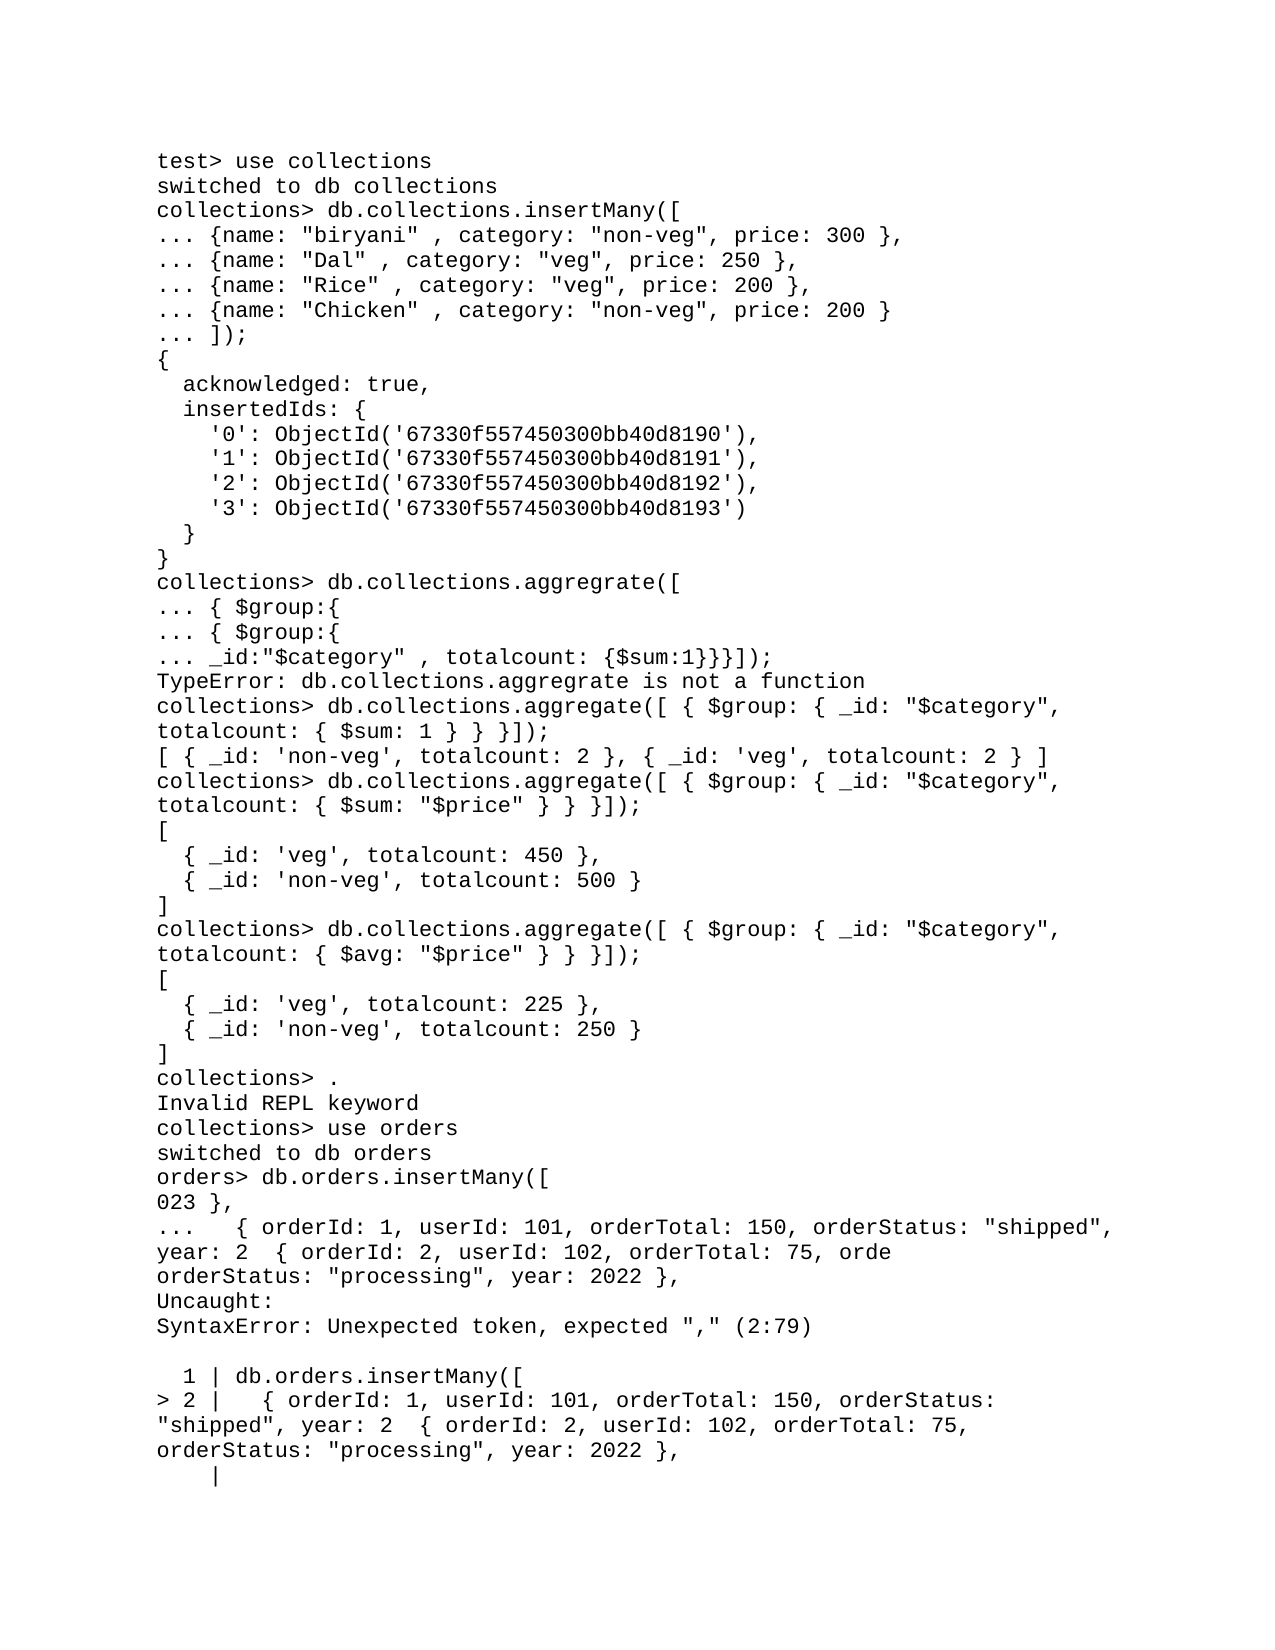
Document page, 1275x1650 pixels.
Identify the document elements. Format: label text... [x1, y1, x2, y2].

text ] [156, 1042, 1118, 1067]
text [ { _id: 'non-veg', totalcount: 2 }, { _id: 'veg', totalcount: 2 } ] [156, 745, 1118, 770]
text orderStatus: "processing", year: 2022 }, [156, 1266, 1118, 1290]
text ... _id:"$category" , totalcount: {$sum:1}}}]); [156, 646, 1118, 671]
text Invalid REPL keyword [156, 1092, 1118, 1117]
text insertedIds: { [156, 398, 1118, 423]
text 023 }, [156, 1191, 1118, 1216]
text { _id: 'veg', totalcount: 225 }, [156, 993, 1118, 1018]
text orders> db.orders.insertMany([ [156, 1166, 1118, 1191]
text switched to db collections [156, 175, 1118, 199]
text collections> db.collections.aggregate([ { $group: { _id: "$category", totalcount: { $sum: 1 } } }]); [156, 695, 1118, 745]
text SyntaxError: Unexpected token, expected "," (2:79) [156, 1315, 1118, 1340]
text > 2 | { orderId: 1, userId: 101, orderTotal: 150, orderStatus: "shipped", year: 2 { orderId: 2, userId: 102, orderTotal: 75, orderStatus: "processing", year: 2022 }, [156, 1389, 1118, 1464]
text ... {name: "Rice" , category: "veg", price: 200 }, [156, 274, 1118, 299]
text } [156, 522, 1118, 547]
text '0': ObjectId('67330f557450300bb40d8190'), [156, 423, 1118, 447]
text { _id: 'non-veg', totalcount: 500 } [156, 869, 1118, 894]
text collections> db.collections.aggregate([ { $group: { _id: "$category", totalcount: { $avg: "$price" } } }]); [156, 918, 1118, 968]
text Uncaught: [156, 1290, 1118, 1315]
text ] [156, 894, 1118, 918]
text ... {name: "Chicken" , category: "non-veg", price: 200 } [156, 299, 1118, 323]
text '2': ObjectId('67330f557450300bb40d8192'), [156, 472, 1118, 497]
text collections> db.collections.insertMany([ [156, 199, 1118, 224]
text collections> use orders [156, 1117, 1118, 1142]
text collections> db.collections.aggregate([ { $group: { _id: "$category", totalcount: { $sum: "$price" } } }]); [156, 770, 1118, 819]
text acknowledged: true, [156, 373, 1118, 398]
text { _id: 'veg', totalcount: 450 }, [156, 844, 1118, 869]
text } [156, 547, 1118, 571]
text ... ]); [156, 323, 1118, 348]
text collections> . [156, 1067, 1118, 1092]
text { _id: 'non-veg', totalcount: 250 } [156, 1018, 1118, 1042]
text TypeError: db.collections.aggregrate is not a function [156, 671, 1118, 695]
text ... {name: "Dal" , category: "veg", price: 250 }, [156, 249, 1118, 274]
text ... { $group:{ ... { $group:{ [156, 596, 1118, 646]
text test> use collections [156, 150, 1118, 175]
text '3': ObjectId('67330f557450300bb40d8193') [156, 497, 1118, 522]
text collections> db.collections.aggregrate([ [156, 571, 1118, 596]
text [ [156, 819, 1118, 844]
text switched to db orders [156, 1142, 1118, 1166]
text 1 | db.orders.insertMany([ [156, 1365, 1118, 1389]
text | [156, 1464, 1118, 1489]
text { [156, 348, 1118, 373]
text ... { orderId: 1, userId: 101, orderTotal: 150, orderStatus: "shipped", year: 2 { orderId: 2, userId: 102, orderTotal: 75, orde [156, 1216, 1118, 1266]
text [ [156, 968, 1118, 993]
text ... {name: "biryani" , category: "non-veg", price: 300 }, [156, 224, 1118, 249]
text '1': ObjectId('67330f557450300bb40d8191'), [156, 447, 1118, 472]
